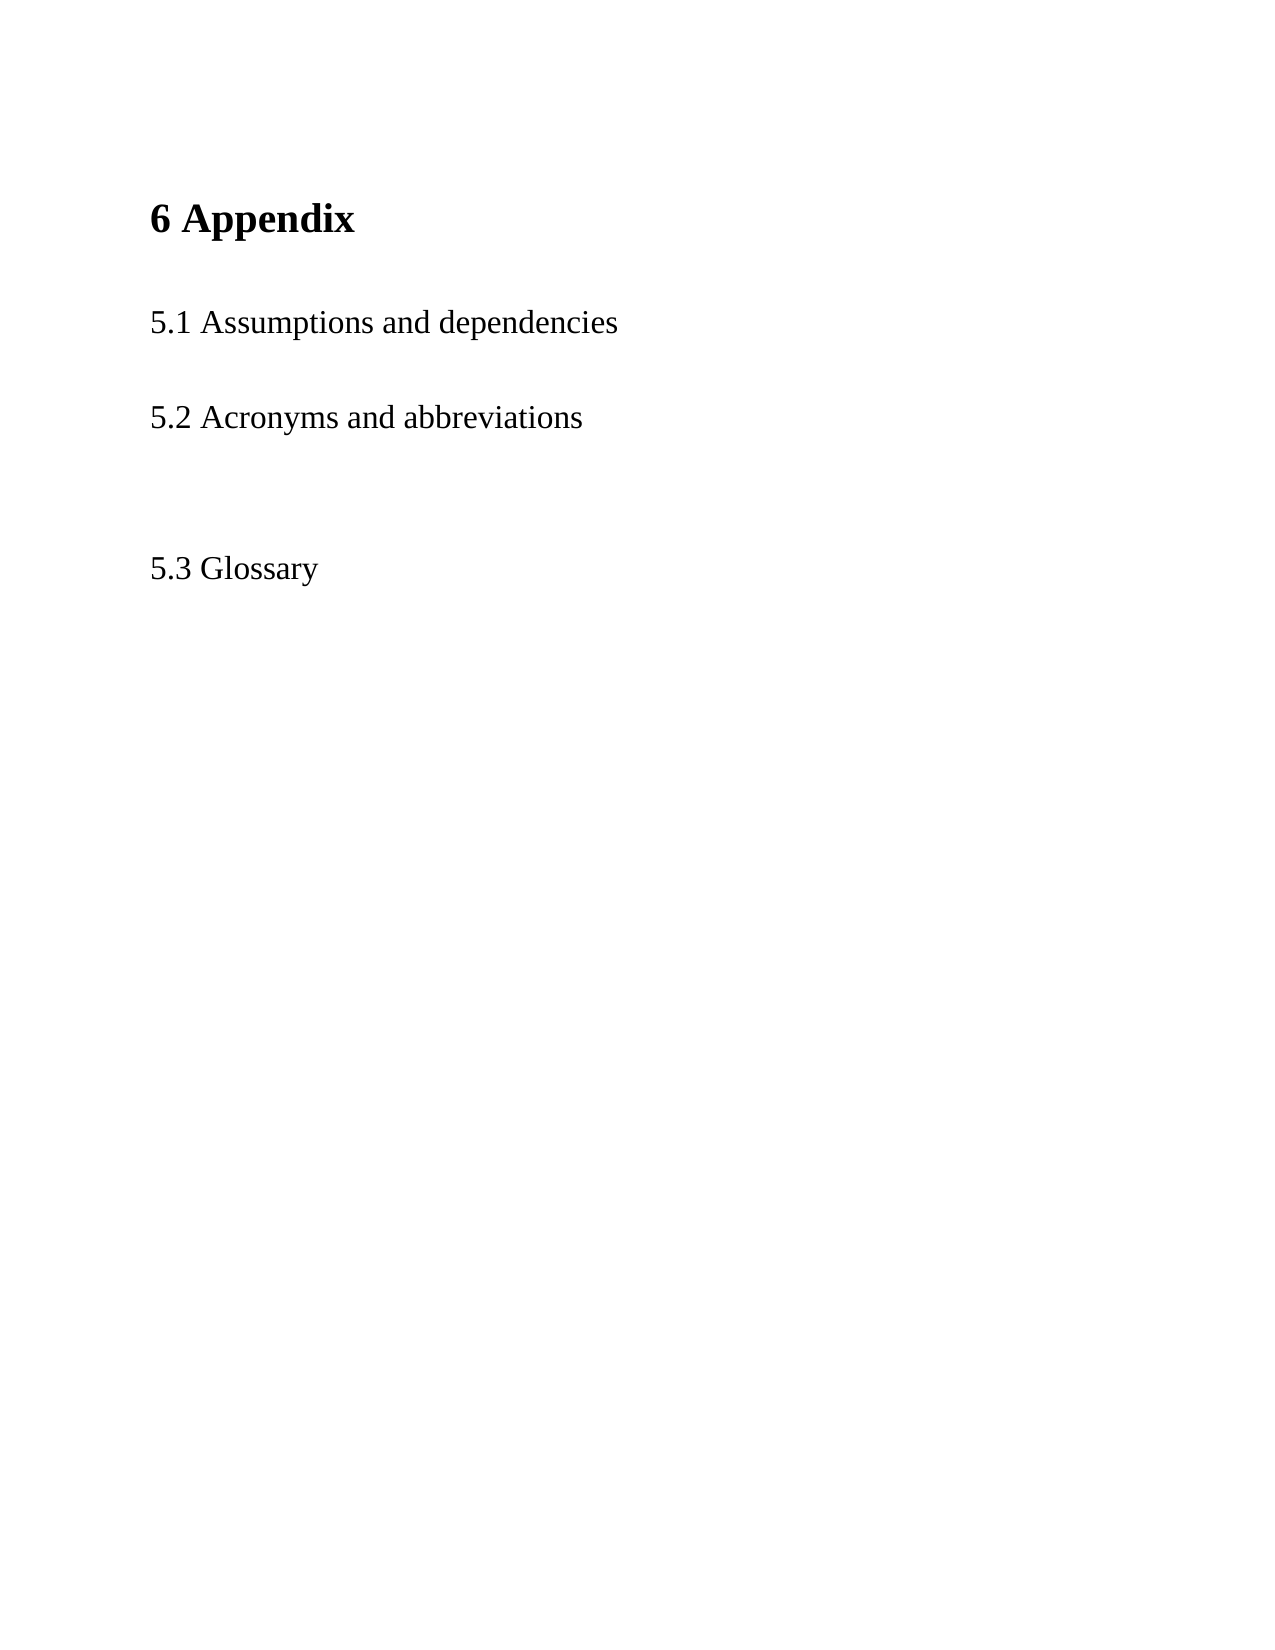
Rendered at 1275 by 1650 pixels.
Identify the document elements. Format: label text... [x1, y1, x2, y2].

subtitle 6 Appendix [150, 193, 1125, 241]
subtitle 5.1 Assumptions and dependencies [150, 302, 1125, 341]
subtitle 5.2 Acronyms and abbreviations [150, 397, 1125, 436]
subtitle 5.3 Glossary [150, 548, 1125, 586]
